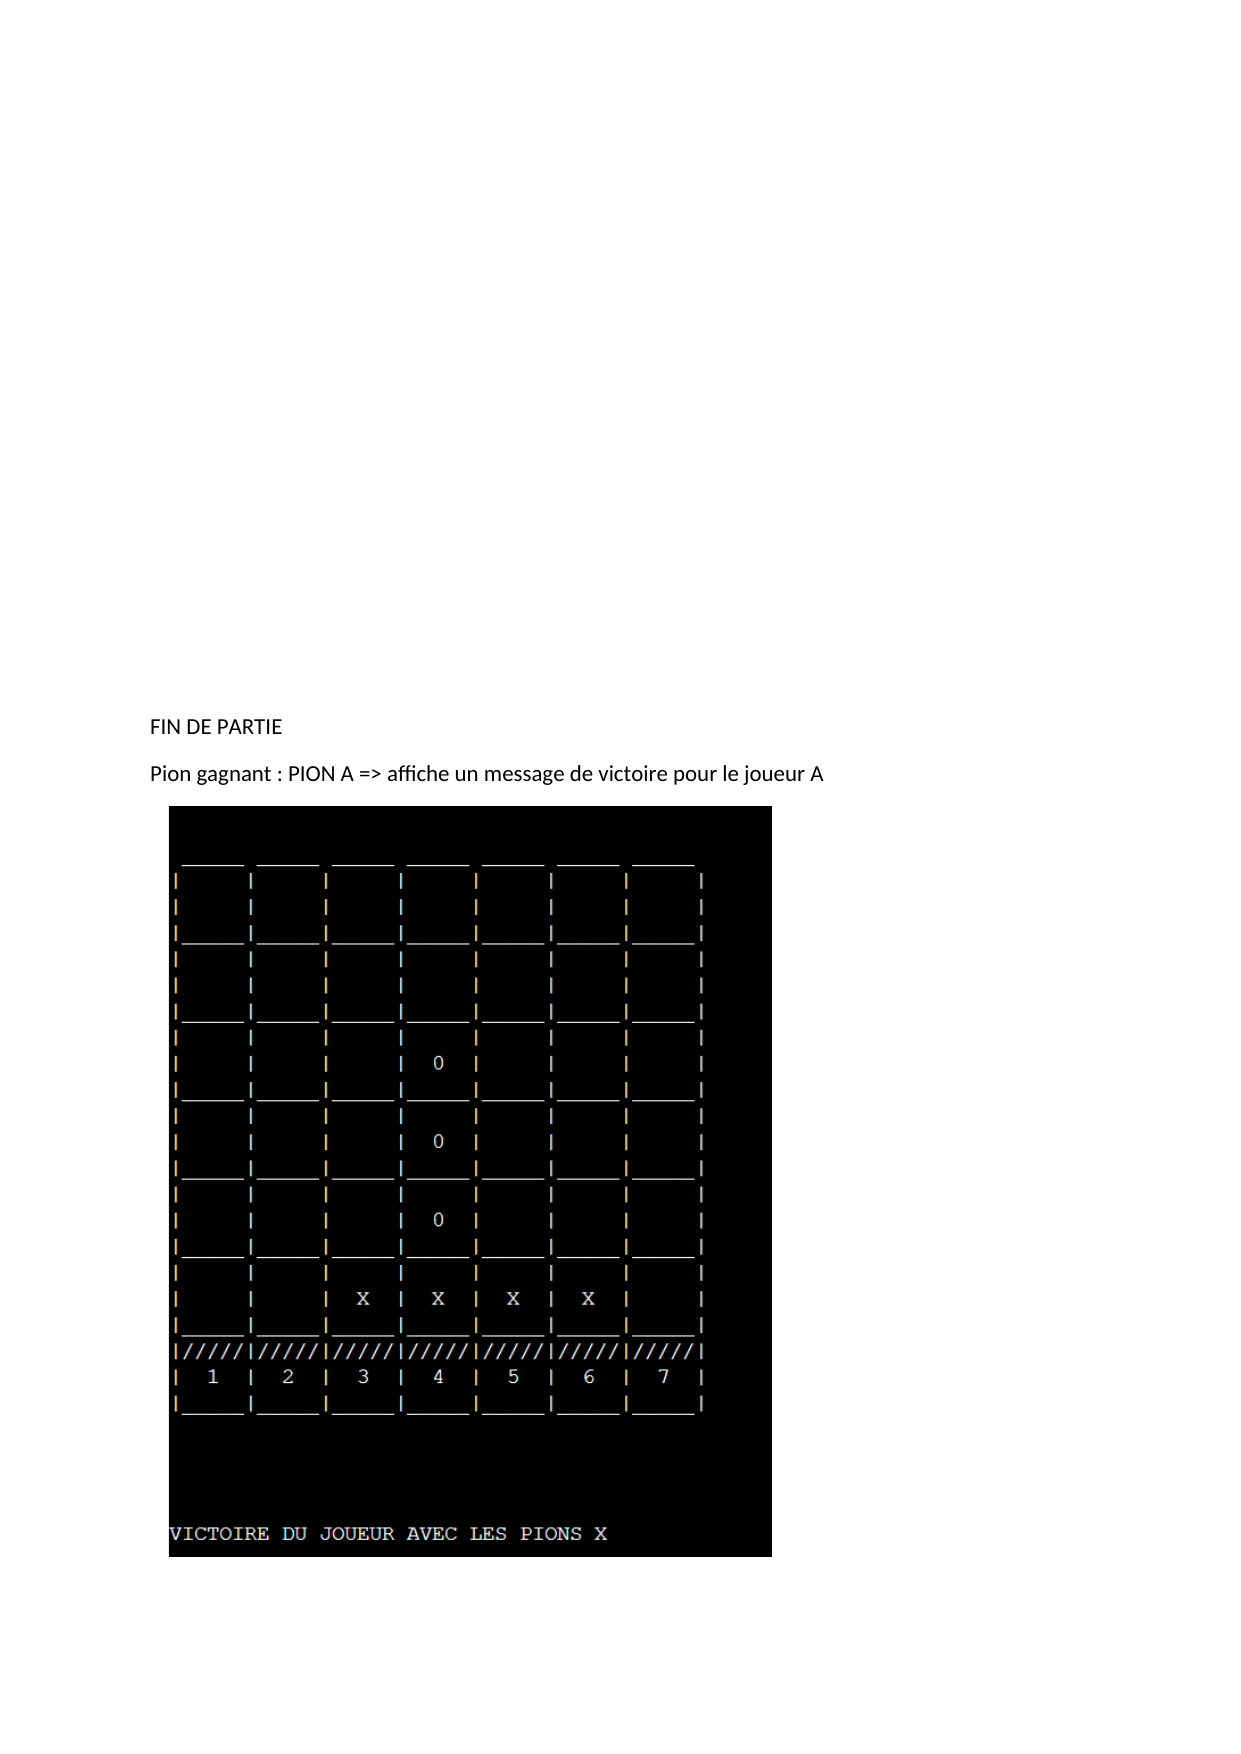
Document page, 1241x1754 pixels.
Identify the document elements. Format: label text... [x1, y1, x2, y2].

text FIN DE PARTIE [150, 712, 1090, 741]
text Pion gagnant : PION A => affiche un message de victoire pour le joueur A [150, 759, 1090, 787]
